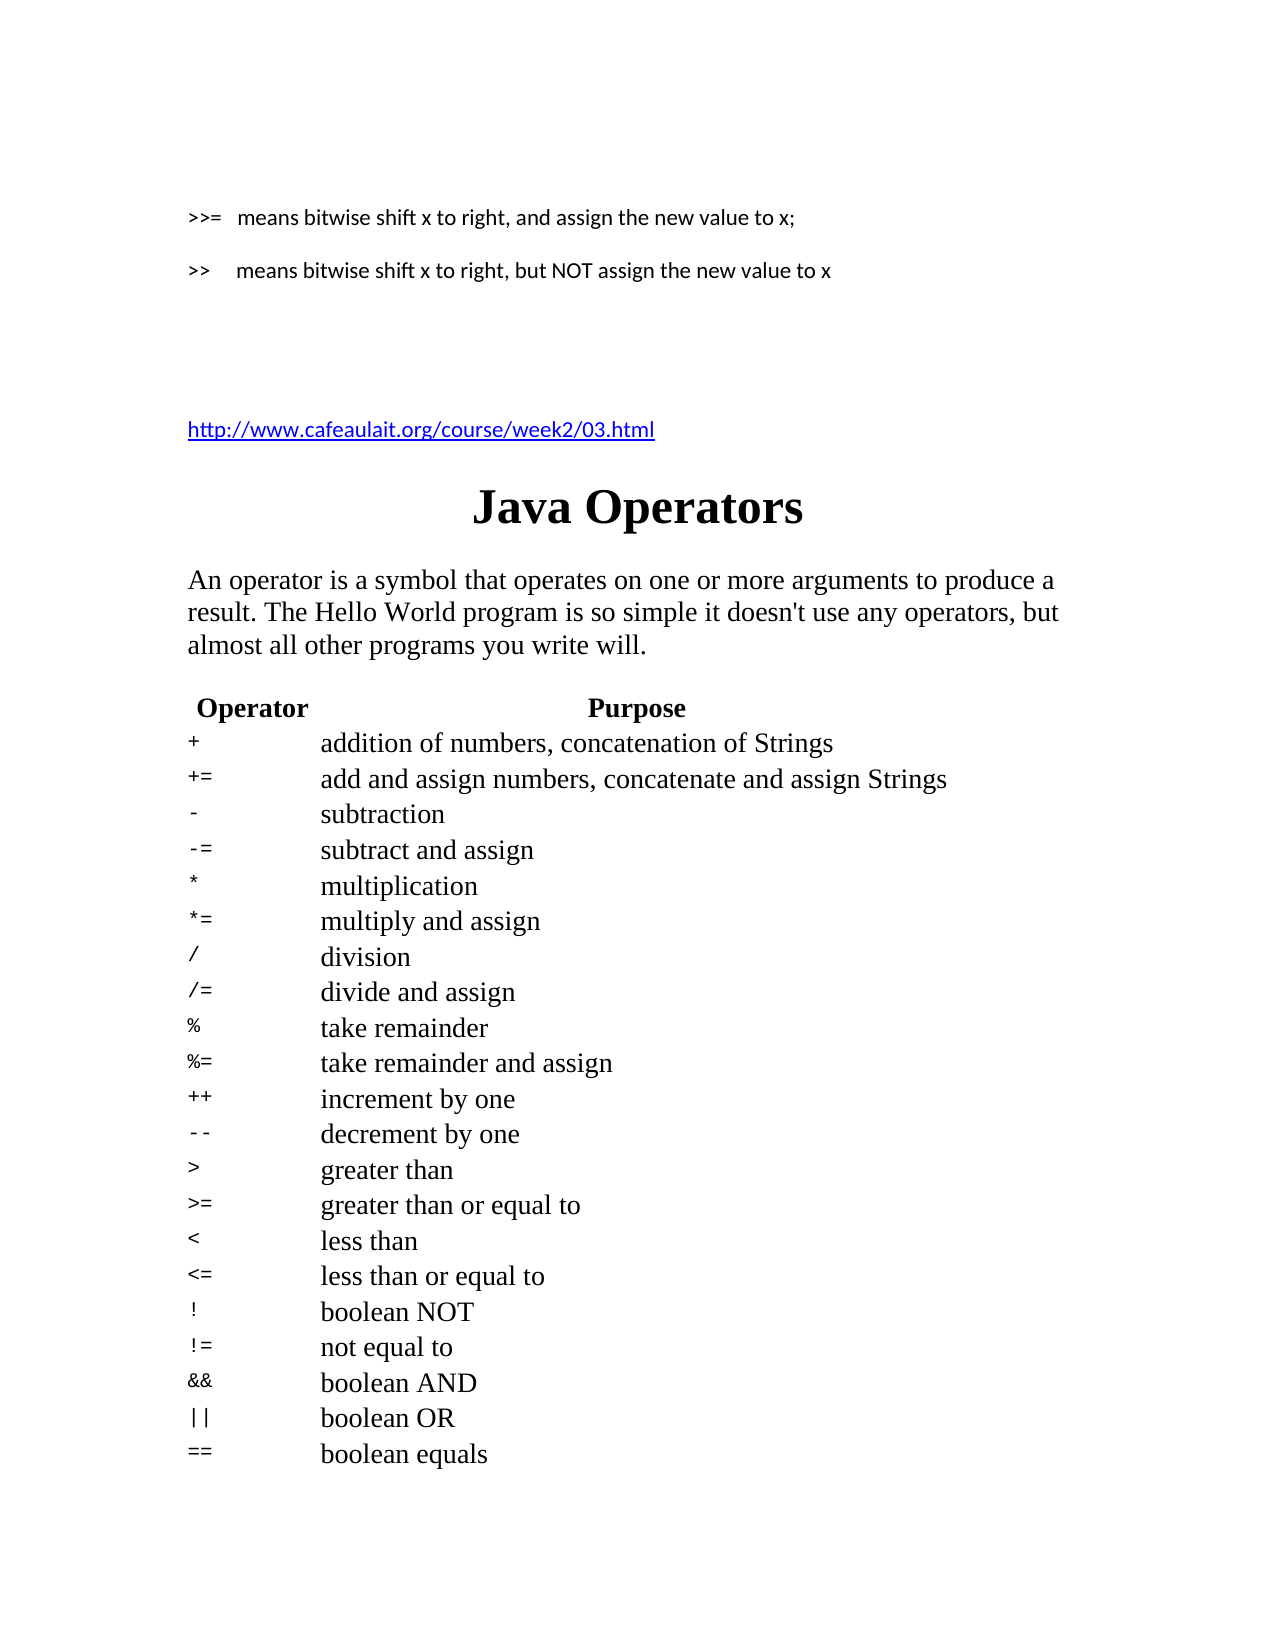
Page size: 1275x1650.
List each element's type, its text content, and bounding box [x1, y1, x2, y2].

table_cell ! [186, 1293, 319, 1329]
table_header Purpose [319, 690, 955, 725]
table_cell increment by one [319, 1080, 955, 1116]
table_cell < [186, 1222, 319, 1258]
table_cell subtraction [319, 796, 955, 832]
table_cell -- [186, 1116, 319, 1151]
table_cell boolean OR [319, 1400, 955, 1435]
table_cell decrement by one [319, 1116, 955, 1151]
table_cell += [186, 761, 319, 796]
table_cell greater than [319, 1151, 955, 1187]
table_cell ++ [186, 1080, 319, 1116]
table_cell division [319, 938, 955, 974]
table_cell take remainder and assign [319, 1045, 955, 1080]
table_cell && [186, 1364, 319, 1400]
table_cell <= [186, 1258, 319, 1293]
table_cell != [186, 1329, 319, 1364]
table_cell boolean equals [319, 1435, 955, 1471]
table_cell not equal to [319, 1329, 955, 1364]
table_cell - [186, 796, 319, 832]
table_cell > [186, 1151, 319, 1187]
text Java Operators [187, 476, 1087, 534]
table_cell %= [186, 1045, 319, 1080]
table_cell == [186, 1435, 319, 1471]
table_cell /= [186, 974, 319, 1009]
table_header Operator [186, 690, 319, 725]
table_cell multiplication [319, 867, 955, 903]
table_cell + [186, 725, 319, 761]
table_cell take remainder [319, 1009, 955, 1045]
table_cell *= [186, 903, 319, 938]
table_cell / [186, 938, 319, 974]
table_cell || [186, 1400, 319, 1435]
text An operator is a symbol that operates on one or more arguments to produce a result. The Hello World program is so simple it doesn't use any operators, but almost all other programs you write will. [187, 563, 1087, 660]
table_cell divide and assign [319, 974, 955, 1009]
text http://www.cafeaulait.org/course/week2/03.html [187, 415, 1087, 443]
table_cell >= [186, 1187, 319, 1222]
table_cell less than [319, 1222, 955, 1258]
table_cell multiply and assign [319, 903, 955, 938]
table_cell * [186, 867, 319, 903]
table_cell boolean AND [319, 1364, 955, 1400]
text >> means bitwise shift x to right, but NOT assign the new value to x [187, 256, 1087, 284]
table_cell add and assign numbers, concatenate and assign Strings [319, 761, 955, 796]
table_cell -= [186, 832, 319, 867]
table_cell less than or equal to [319, 1258, 955, 1293]
table_cell % [186, 1009, 319, 1045]
text >>= means bitwise shift x to right, and assign the new value to x; [187, 203, 1087, 231]
table_cell boolean NOT [319, 1293, 955, 1329]
table_cell greater than or equal to [319, 1187, 955, 1222]
table_cell subtract and assign [319, 832, 955, 867]
table_cell addition of numbers, concatenation of Strings [319, 725, 955, 761]
